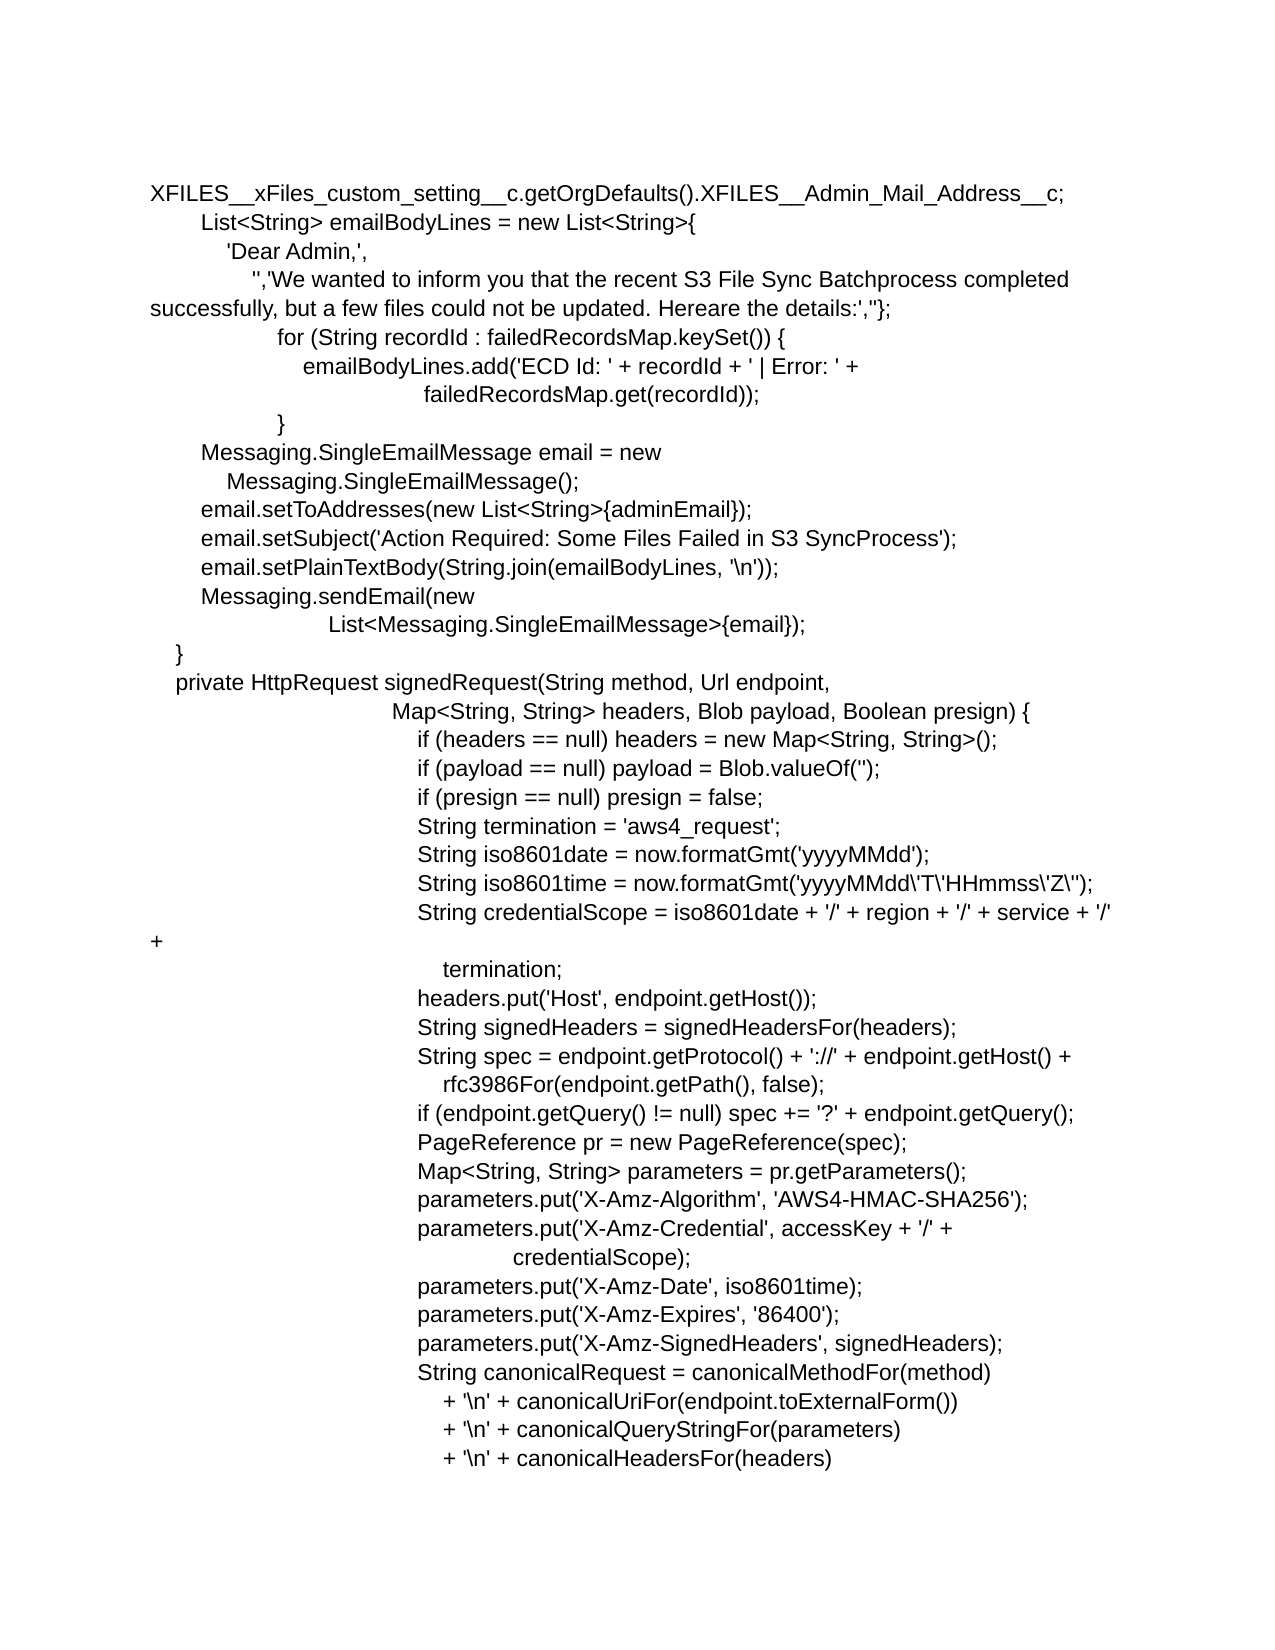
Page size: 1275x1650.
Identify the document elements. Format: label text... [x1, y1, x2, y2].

text List<Messaging.SingleEmailMessage>{email}); [150, 610, 1125, 639]
text 'Dear Admin,', [150, 236, 1125, 265]
text } [150, 639, 1125, 667]
text failedRecordsMap.get(recordId)); [150, 380, 1125, 409]
text emailBodyLines.add('ECD Id: ' + recordId + ' | Error: ' + [150, 351, 1125, 380]
text Messaging.SingleEmailMessage(); [150, 466, 1125, 495]
text email.setToAddresses(new List<String>{adminEmail}); [150, 495, 1125, 524]
text + '\n' + canonicalUriFor(endpoint.toExternalForm()) [150, 1386, 1125, 1415]
text rfc3986For(endpoint.getPath(), false); [150, 1070, 1125, 1099]
text private HttpRequest signedRequest(String method, Url endpoint, [150, 667, 1125, 696]
text + '\n' + canonicalHeadersFor(headers) [150, 1444, 1125, 1472]
text String spec = endpoint.getProtocol() + '://' + endpoint.getHost() + [150, 1041, 1125, 1070]
text if (endpoint.getQuery() != null) spec += '?' + endpoint.getQuery(); [150, 1099, 1125, 1127]
text parameters.put('X-Amz-SignedHeaders', signedHeaders); [150, 1329, 1125, 1357]
text Messaging.sendEmail(new [150, 581, 1125, 610]
text XFILES__xFiles_custom_setting__c.getOrgDefaults().XFILES__Admin_Mail_Address__c; [150, 150, 1125, 207]
text String signedHeaders = signedHeadersFor(headers); [150, 1012, 1125, 1041]
text parameters.put('X-Amz-Expires', '86400'); [150, 1300, 1125, 1329]
text } [150, 409, 1125, 437]
text termination; [150, 955, 1125, 984]
text email.setSubject('Action Required: Some Files Failed in S3 SyncProcess'); [150, 524, 1125, 552]
text String iso8601date = now.formatGmt('yyyyMMdd'); [150, 840, 1125, 869]
text parameters.put('X-Amz-Algorithm', 'AWS4-HMAC-SHA256'); [150, 1185, 1125, 1214]
text String termination = 'aws4_request'; [150, 811, 1125, 840]
text + '\n' + canonicalQueryStringFor(parameters) [150, 1415, 1125, 1444]
text for (String recordId : failedRecordsMap.keySet()) { [150, 322, 1125, 351]
text if (headers == null) headers = new Map<String, String>(); [150, 725, 1125, 754]
text credentialScope); [150, 1242, 1125, 1271]
text headers.put('Host', endpoint.getHost()); [150, 984, 1125, 1012]
text Messaging.SingleEmailMessage email = new [150, 437, 1125, 466]
text String credentialScope = iso8601date + '/' + region + '/' + service + '/' + [150, 897, 1125, 955]
text String canonicalRequest = canonicalMethodFor(method) [150, 1357, 1125, 1386]
text PageReference pr = new PageReference(spec); [150, 1127, 1125, 1156]
text parameters.put('X-Amz-Credential', accessKey + '/' + [150, 1214, 1125, 1242]
text Map<String, String> parameters = pr.getParameters(); [150, 1156, 1125, 1185]
text List<String> emailBodyLines = new List<String>{ [150, 207, 1125, 236]
text String iso8601time = now.formatGmt('yyyyMMdd\'T\'HHmmss\'Z\''); [150, 869, 1125, 897]
text '','We wanted to inform you that the recent S3 File Sync Batchprocess completed successfully, but a few files could not be updated. Hereare the details:',''}; [150, 265, 1125, 322]
text Map<String, String> headers, Blob payload, Boolean presign) { [150, 696, 1125, 725]
text parameters.put('X-Amz-Date', iso8601time); [150, 1271, 1125, 1300]
text if (payload == null) payload = Blob.valueOf(''); [150, 754, 1125, 782]
text if (presign == null) presign = false; [150, 782, 1125, 811]
text email.setPlainTextBody(String.join(emailBodyLines, '\n')); [150, 552, 1125, 581]
